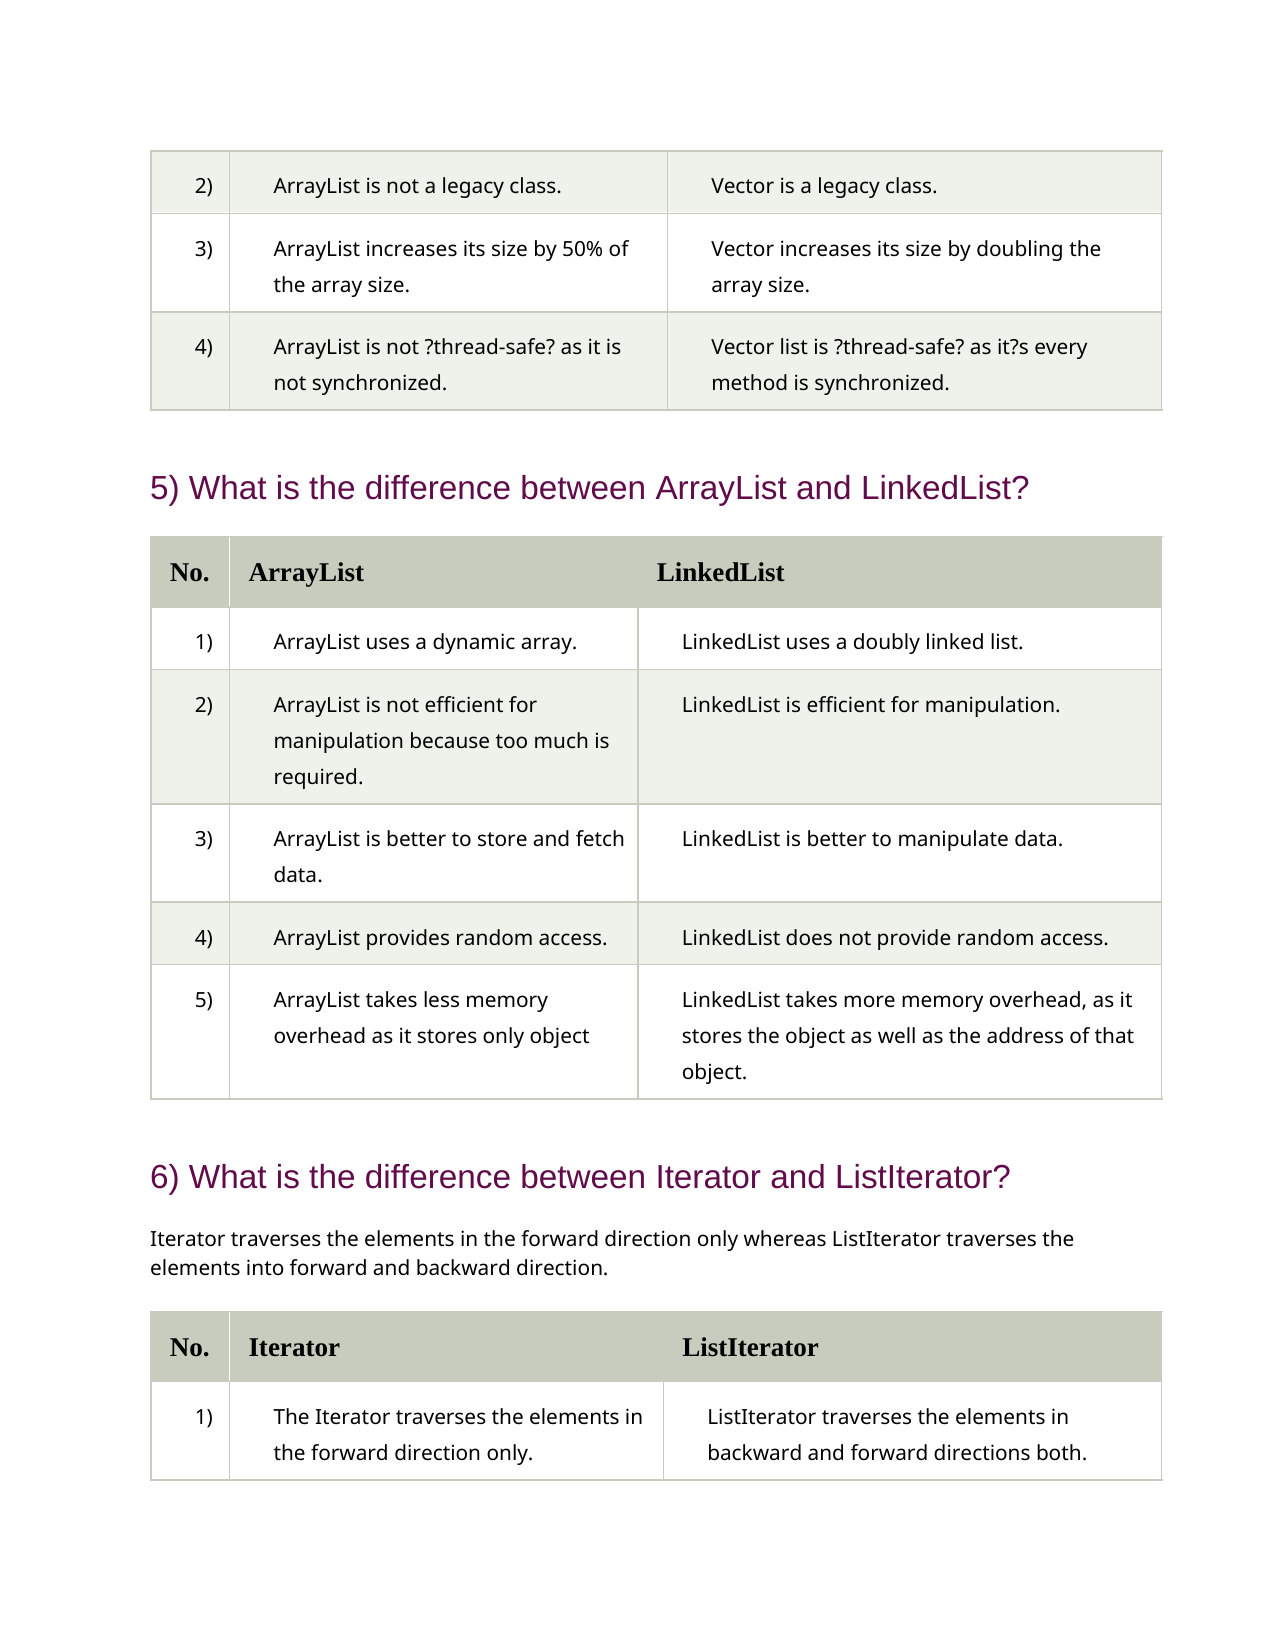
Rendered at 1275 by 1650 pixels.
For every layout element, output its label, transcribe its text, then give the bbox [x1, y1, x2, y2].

text Iterator traverses the elements in the forward direction only whereas ListIterator traverses the elements into forward and backward direction. [150, 1224, 1125, 1281]
table_header LinkedList [638, 537, 1161, 606]
table_cell ArrayList uses a dynamic array. [230, 608, 637, 668]
table_cell 1) [152, 1382, 229, 1479]
table_cell The Iterator traverses the elements in the forward direction only. [230, 1382, 663, 1479]
table_cell ArrayList is not efficient for manipulation because too much is required. [230, 670, 637, 803]
table_cell Vector is a legacy class. [668, 152, 1161, 212]
table_header ArrayList [230, 537, 638, 606]
table_header ListIterator [663, 1312, 1161, 1381]
table_cell Vector list is ?thread-safe? as it?s every method is synchronized. [668, 313, 1161, 409]
table_cell ArrayList provides random access. [230, 903, 637, 964]
table_cell ListIterator traverses the elements in backward and forward directions both. [664, 1382, 1161, 1479]
table_cell 4) [152, 903, 229, 964]
table_header Iterator [230, 1312, 663, 1381]
table_cell 2) [152, 670, 229, 803]
table_cell ArrayList is not a legacy class. [230, 152, 667, 212]
table_cell ArrayList takes less memory overhead as it stores only object [230, 965, 637, 1098]
text 5) What is the difference between ArrayList and LinkedList? [150, 468, 1125, 507]
table_cell 3) [152, 805, 229, 901]
table_cell 2) [152, 152, 229, 212]
table_cell LinkedList is better to manipulate data. [639, 805, 1161, 901]
table_cell ArrayList increases its size by 50% of the array size. [230, 214, 667, 311]
table_header No. [152, 1312, 229, 1381]
text 6) What is the difference between Iterator and ListIterator? [150, 1157, 1125, 1195]
table_cell LinkedList does not provide random access. [639, 903, 1161, 964]
table_cell LinkedList is efficient for manipulation. [639, 670, 1161, 803]
table_cell 4) [152, 313, 229, 409]
table_cell 3) [152, 214, 229, 311]
table_cell LinkedList takes more memory overhead, as it stores the object as well as the address of that object. [639, 965, 1161, 1098]
table_cell Vector increases its size by doubling the array size. [668, 214, 1161, 311]
table_cell ArrayList is better to store and fetch data. [230, 805, 637, 901]
table_header No. [152, 537, 229, 606]
table_cell ArrayList is not ?thread-safe? as it is not synchronized. [230, 313, 667, 409]
table_cell 1) [152, 608, 229, 668]
table_cell 5) [152, 965, 229, 1098]
table_cell LinkedList uses a doubly linked list. [639, 608, 1161, 668]
